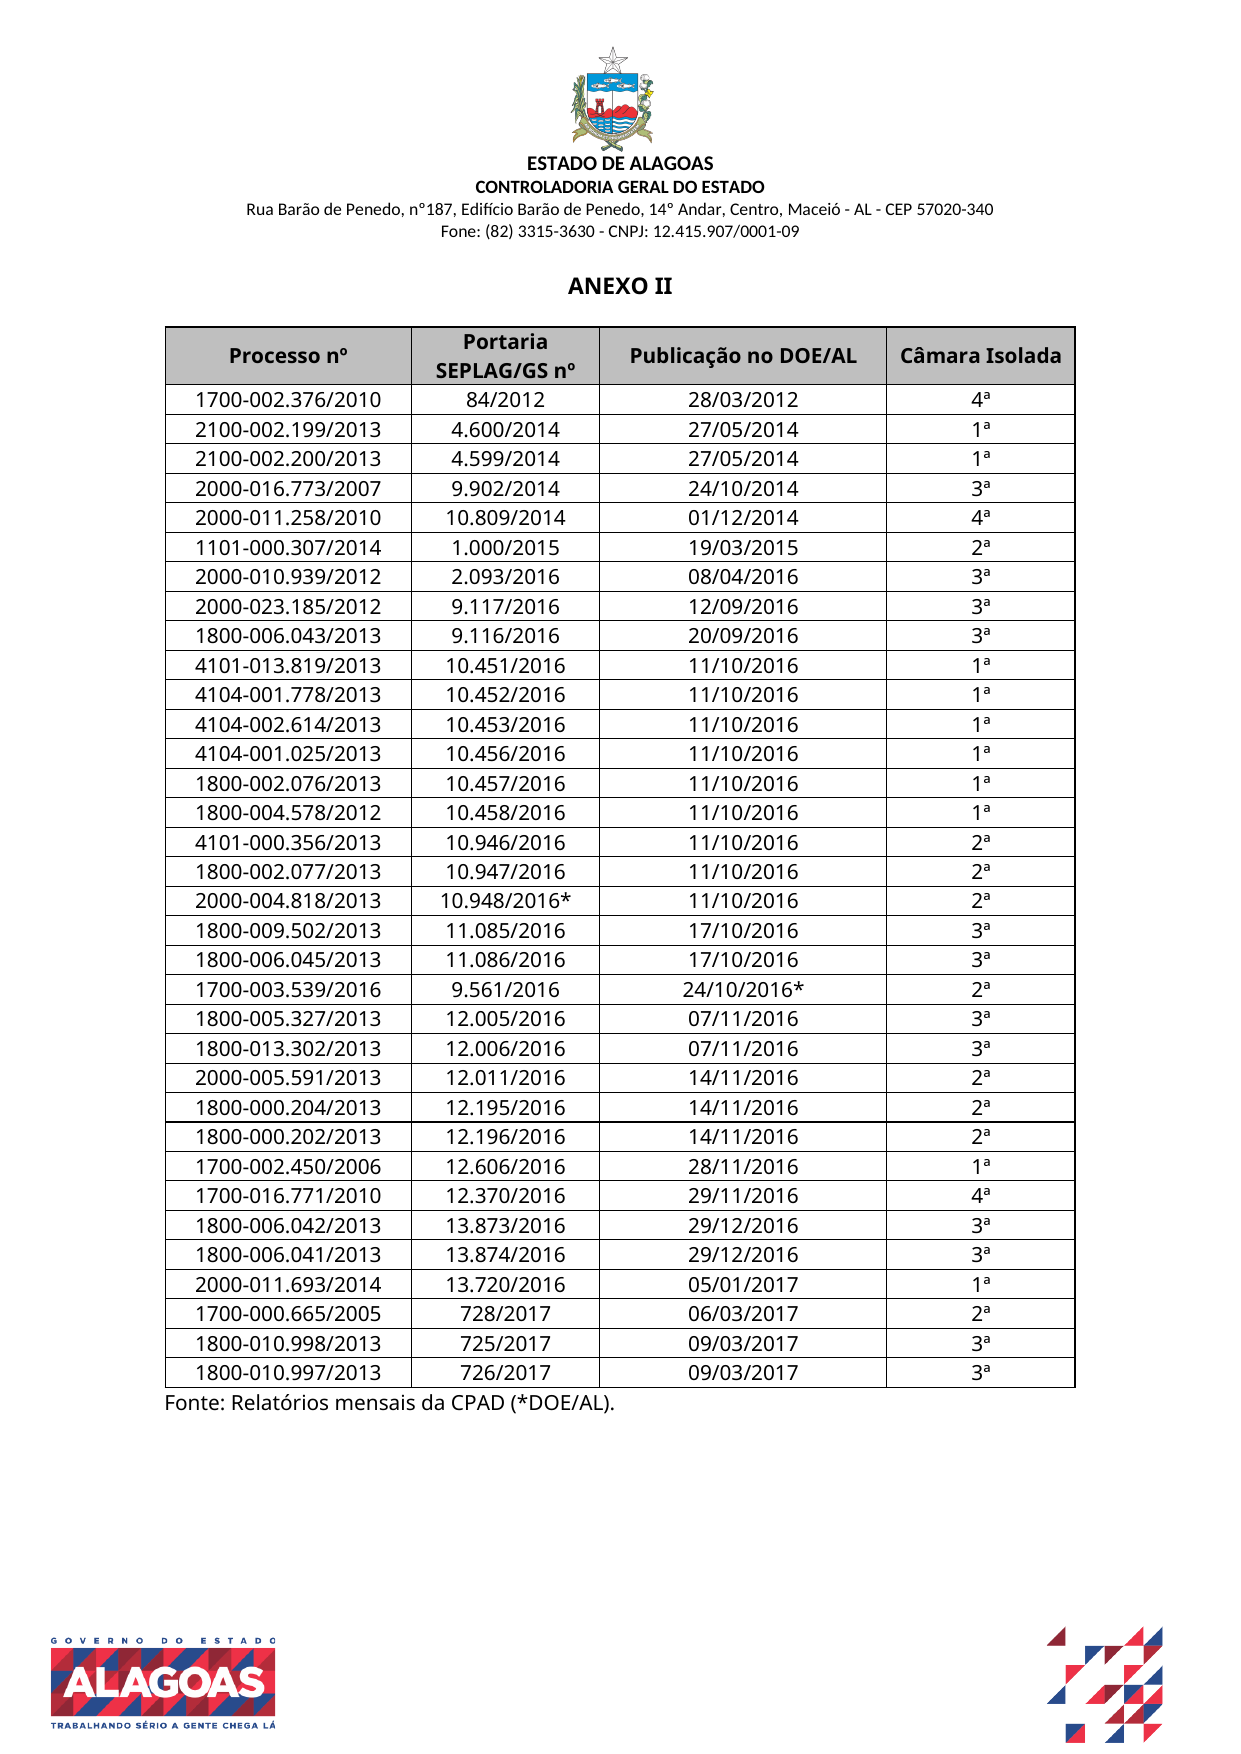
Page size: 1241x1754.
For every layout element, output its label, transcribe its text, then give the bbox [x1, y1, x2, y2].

table_cell 29/11/2016 [600, 1181, 886, 1210]
table_cell 12.606/2016 [412, 1152, 599, 1180]
table_cell 20/09/2016 [600, 621, 886, 650]
table_cell 4101-000.356/2013 [166, 828, 411, 856]
table_cell 11/10/2016 [600, 887, 886, 915]
table_cell 13.873/2016 [412, 1211, 599, 1239]
table_cell 3ª [887, 562, 1074, 591]
table_cell 1700-002.450/2006 [166, 1152, 411, 1180]
table_cell 1700-003.539/2016 [166, 975, 411, 1003]
table_cell 09/03/2017 [600, 1358, 886, 1387]
table_cell 05/01/2017 [600, 1270, 886, 1298]
table_cell 1ª [887, 444, 1074, 473]
table_cell 2000-016.773/2007 [166, 474, 411, 502]
table_cell 4101-013.819/2013 [166, 651, 411, 679]
table_cell 06/03/2017 [600, 1299, 886, 1328]
table_cell 1800-000.204/2013 [166, 1093, 411, 1121]
table_cell 07/11/2016 [600, 1034, 886, 1062]
table_cell 27/05/2014 [600, 444, 886, 473]
picture [570, 46, 654, 152]
table_cell 1800-006.042/2013 [166, 1211, 411, 1239]
table_cell 12.006/2016 [412, 1034, 599, 1062]
table_cell 10.948/2016* [412, 887, 599, 915]
table_cell 10.458/2016 [412, 798, 599, 827]
table_cell 1.000/2015 [412, 533, 599, 561]
table_cell 2ª [887, 975, 1074, 1003]
table_cell 2000-005.591/2013 [166, 1064, 411, 1092]
table_cell 1700-000.665/2005 [166, 1299, 411, 1328]
table_cell 4ª [887, 385, 1074, 414]
table_cell 14/11/2016 [600, 1093, 886, 1121]
table_cell 3ª [887, 1005, 1074, 1033]
picture [50, 1637, 275, 1729]
table_cell 29/12/2016 [600, 1240, 886, 1269]
table_cell 10.453/2016 [412, 710, 599, 738]
table_cell 2000-023.185/2012 [166, 592, 411, 620]
table_cell 2000-010.939/2012 [166, 562, 411, 591]
table_cell 1ª [887, 769, 1074, 797]
table_header Publicação no DOE/AL [600, 328, 886, 384]
table_cell 19/03/2015 [600, 533, 886, 561]
table_cell 1800-006.043/2013 [166, 621, 411, 650]
table_cell 11/10/2016 [600, 857, 886, 886]
table_cell 10.452/2016 [412, 680, 599, 709]
table_cell 1700-016.771/2010 [166, 1181, 411, 1210]
table_cell 1800-006.045/2013 [166, 946, 411, 974]
table_cell 4104-001.778/2013 [166, 680, 411, 709]
table_cell 12.370/2016 [412, 1181, 599, 1210]
table_cell 08/04/2016 [600, 562, 886, 591]
table_cell 09/03/2017 [600, 1329, 886, 1357]
table_cell 11/10/2016 [600, 828, 886, 856]
table_cell 1ª [887, 1152, 1074, 1180]
table_cell 2ª [887, 887, 1074, 915]
table_cell 2ª [887, 1123, 1074, 1151]
table_cell 24/10/2016* [600, 975, 886, 1003]
table_cell 1ª [887, 739, 1074, 768]
table_cell 11/10/2016 [600, 680, 886, 709]
table_cell 4104-001.025/2013 [166, 739, 411, 768]
table_cell 4.599/2014 [412, 444, 599, 473]
table_cell 3ª [887, 1329, 1074, 1357]
table_cell 11/10/2016 [600, 739, 886, 768]
table_cell 11/10/2016 [600, 769, 886, 797]
table_cell 01/12/2014 [600, 503, 886, 532]
table_cell 12.005/2016 [412, 1005, 599, 1033]
table_cell 10.947/2016 [412, 857, 599, 886]
table_cell 725/2017 [412, 1329, 599, 1357]
table_cell 13.720/2016 [412, 1270, 599, 1298]
table_cell 13.874/2016 [412, 1240, 599, 1269]
table_cell 29/12/2016 [600, 1211, 886, 1239]
table_cell 1ª [887, 710, 1074, 738]
table_cell 12.195/2016 [412, 1093, 599, 1121]
table_cell 726/2017 [412, 1358, 599, 1387]
table_cell 1ª [887, 798, 1074, 827]
table_cell 3ª [887, 916, 1074, 944]
table_cell 1ª [887, 680, 1074, 709]
table_cell 11/10/2016 [600, 710, 886, 738]
table_cell 1800-010.998/2013 [166, 1329, 411, 1357]
table_cell 1800-013.302/2013 [166, 1034, 411, 1062]
table_cell 2ª [887, 1064, 1074, 1092]
table_cell 1800-000.202/2013 [166, 1123, 411, 1151]
table_cell 17/10/2016 [600, 916, 886, 944]
table_cell 2100-002.200/2013 [166, 444, 411, 473]
table_cell 2.093/2016 [412, 562, 599, 591]
table_cell 11/10/2016 [600, 798, 886, 827]
table_cell 12/09/2016 [600, 592, 886, 620]
table_cell 2ª [887, 1093, 1074, 1121]
table_cell 4ª [887, 503, 1074, 532]
table_cell 2ª [887, 533, 1074, 561]
table_cell 11/10/2016 [600, 651, 886, 679]
table_cell 3ª [887, 946, 1074, 974]
table_cell 12.011/2016 [412, 1064, 599, 1092]
table_cell 10.451/2016 [412, 651, 599, 679]
table_cell 1ª [887, 1270, 1074, 1298]
table_cell 2000-011.693/2014 [166, 1270, 411, 1298]
table_cell 10.456/2016 [412, 739, 599, 768]
table_cell 1101-000.307/2014 [166, 533, 411, 561]
table_cell 10.946/2016 [412, 828, 599, 856]
table_cell 2100-002.199/2013 [166, 415, 411, 443]
table_cell 11.086/2016 [412, 946, 599, 974]
table_cell 14/11/2016 [600, 1123, 886, 1151]
table_cell 2000-004.818/2013 [166, 887, 411, 915]
table_cell 3ª [887, 1034, 1074, 1062]
text ANEXO II [177, 270, 1063, 301]
table_cell 84/2012 [412, 385, 599, 414]
table_cell 1ª [887, 415, 1074, 443]
table_cell 1ª [887, 651, 1074, 679]
table_cell 4.600/2014 [412, 415, 599, 443]
table_cell 3ª [887, 474, 1074, 502]
table_cell 1800-005.327/2013 [166, 1005, 411, 1033]
picture [1046, 1626, 1163, 1743]
table_cell 3ª [887, 1211, 1074, 1239]
table_header Portaria SEPLAG/GS nº [412, 328, 599, 384]
table_cell 2ª [887, 857, 1074, 886]
table_cell 9.117/2016 [412, 592, 599, 620]
table_cell 1800-006.041/2013 [166, 1240, 411, 1269]
table_cell 3ª [887, 621, 1074, 650]
table_cell 3ª [887, 1358, 1074, 1387]
table_cell 2ª [887, 828, 1074, 856]
table_cell 1800-010.997/2013 [166, 1358, 411, 1387]
table_cell 1800-002.077/2013 [166, 857, 411, 886]
table_cell 24/10/2014 [600, 474, 886, 502]
table_cell 1700-002.376/2010 [166, 385, 411, 414]
table_cell 3ª [887, 1240, 1074, 1269]
table_cell 4104-002.614/2013 [166, 710, 411, 738]
table_cell 1800-004.578/2012 [166, 798, 411, 827]
table_cell 1800-009.502/2013 [166, 916, 411, 944]
table_cell 28/03/2012 [600, 385, 886, 414]
table_cell 9.116/2016 [412, 621, 599, 650]
table_cell 14/11/2016 [600, 1064, 886, 1092]
table_header Câmara Isolada [887, 328, 1074, 384]
table_cell 17/10/2016 [600, 946, 886, 974]
table_cell 2ª [887, 1299, 1074, 1328]
table_cell 28/11/2016 [600, 1152, 886, 1180]
table_cell 2000-011.258/2010 [166, 503, 411, 532]
table_cell 4ª [887, 1181, 1074, 1210]
table_cell 11.085/2016 [412, 916, 599, 944]
table_cell 10.457/2016 [412, 769, 599, 797]
table_cell 27/05/2014 [600, 415, 886, 443]
table_cell 10.809/2014 [412, 503, 599, 532]
table_cell 12.196/2016 [412, 1123, 599, 1151]
table_cell 9.561/2016 [412, 975, 599, 1003]
text Fonte: Relatórios mensais da CPAD (*DOE/AL). [164, 1388, 1063, 1416]
table_cell 9.902/2014 [412, 474, 599, 502]
table_cell 1800-002.076/2013 [166, 769, 411, 797]
table_cell 07/11/2016 [600, 1005, 886, 1033]
table_cell 3ª [887, 592, 1074, 620]
table_header Processo nº [166, 328, 411, 384]
table_cell 728/2017 [412, 1299, 599, 1328]
